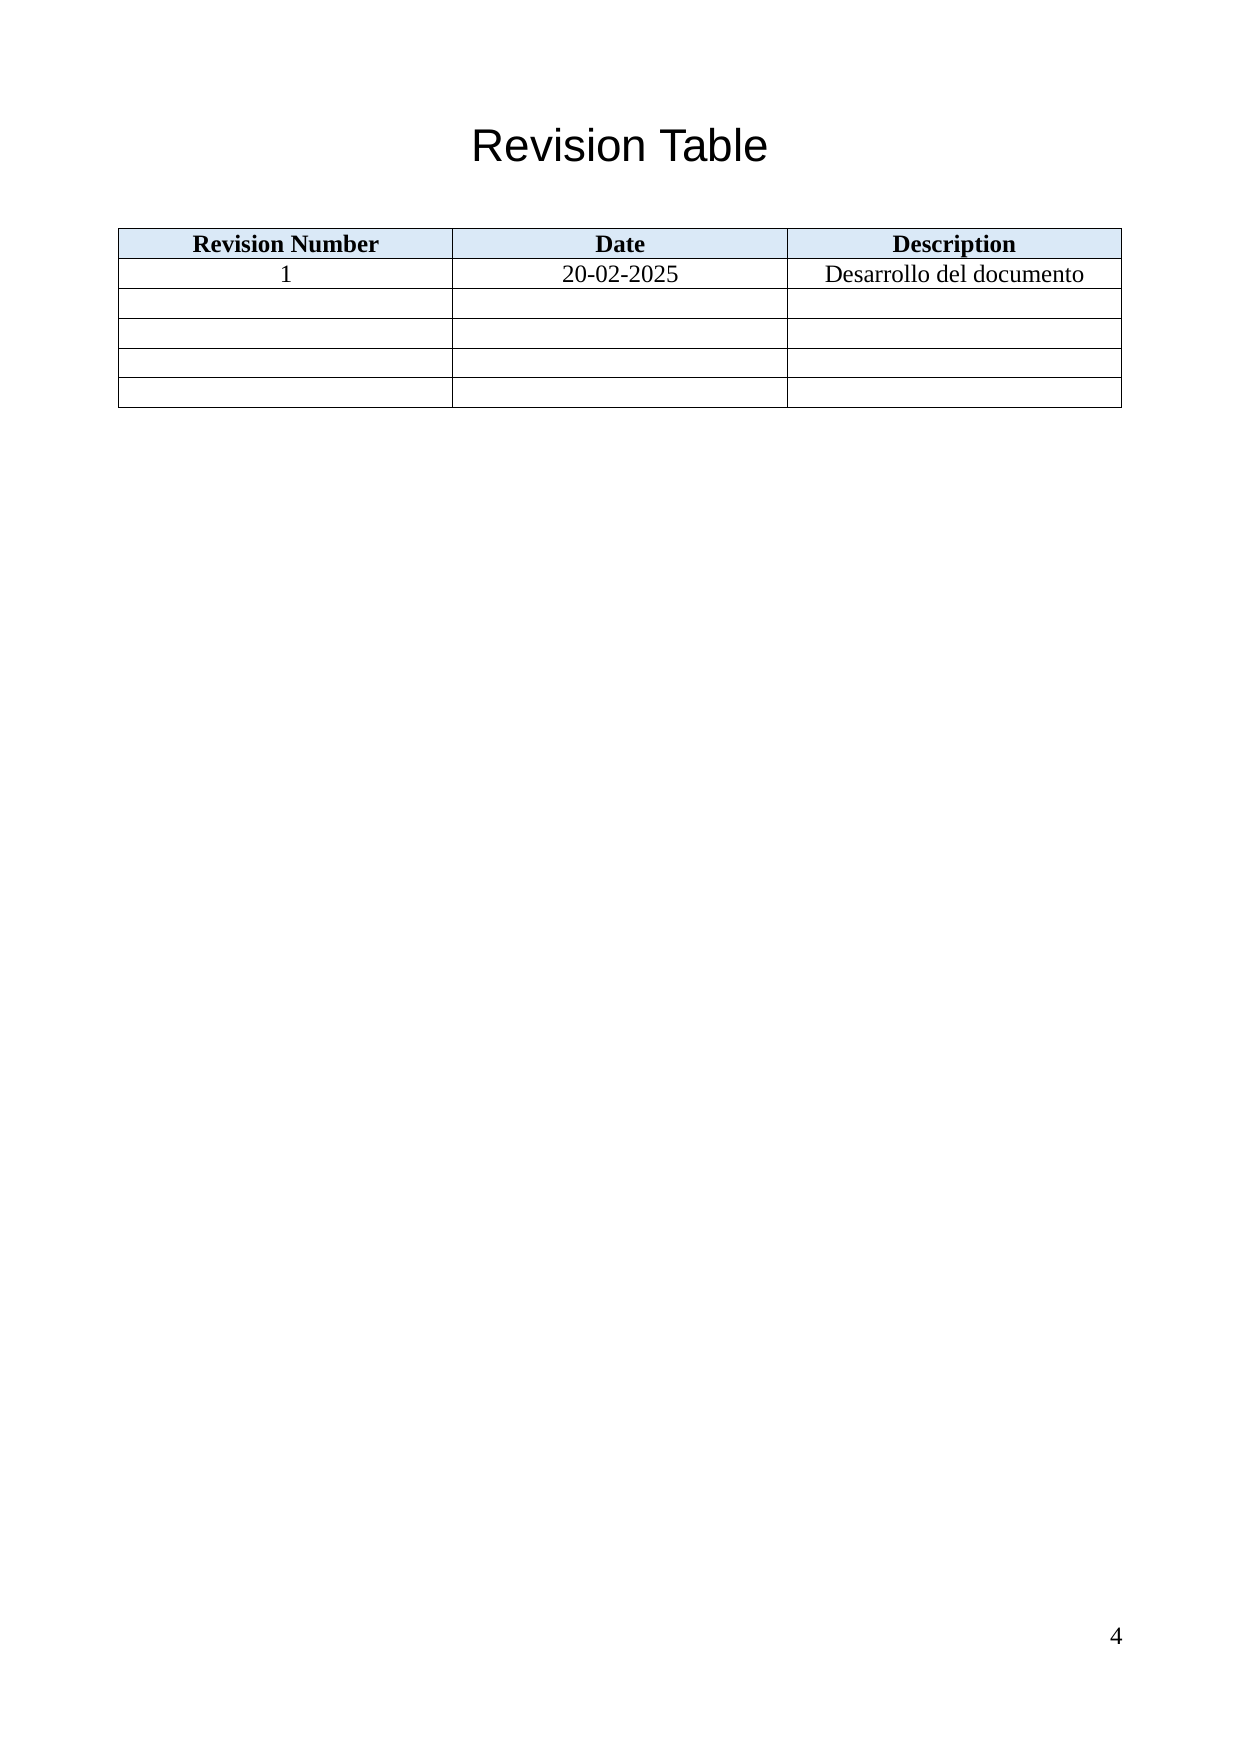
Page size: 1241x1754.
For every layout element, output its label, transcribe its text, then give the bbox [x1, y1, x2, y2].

table_cell [119, 289, 452, 318]
table_cell [788, 349, 1121, 377]
table_cell [788, 289, 1121, 318]
table_cell [119, 378, 452, 407]
text Revision Table [118, 118, 1122, 171]
table_header Date [453, 229, 787, 258]
table_cell 20-02-2025 [453, 259, 787, 288]
table_cell [453, 289, 787, 318]
table_cell [453, 319, 787, 347]
table_cell Desarrollo del documento [788, 259, 1121, 288]
table_cell [119, 319, 452, 347]
table_cell 1 [119, 259, 452, 288]
table_cell [788, 378, 1121, 407]
table_cell [788, 319, 1121, 347]
table_header Revision Number [119, 229, 452, 258]
table_cell [119, 349, 452, 377]
table_header Description [788, 229, 1121, 258]
table_cell [453, 349, 787, 377]
table_cell [453, 378, 787, 407]
